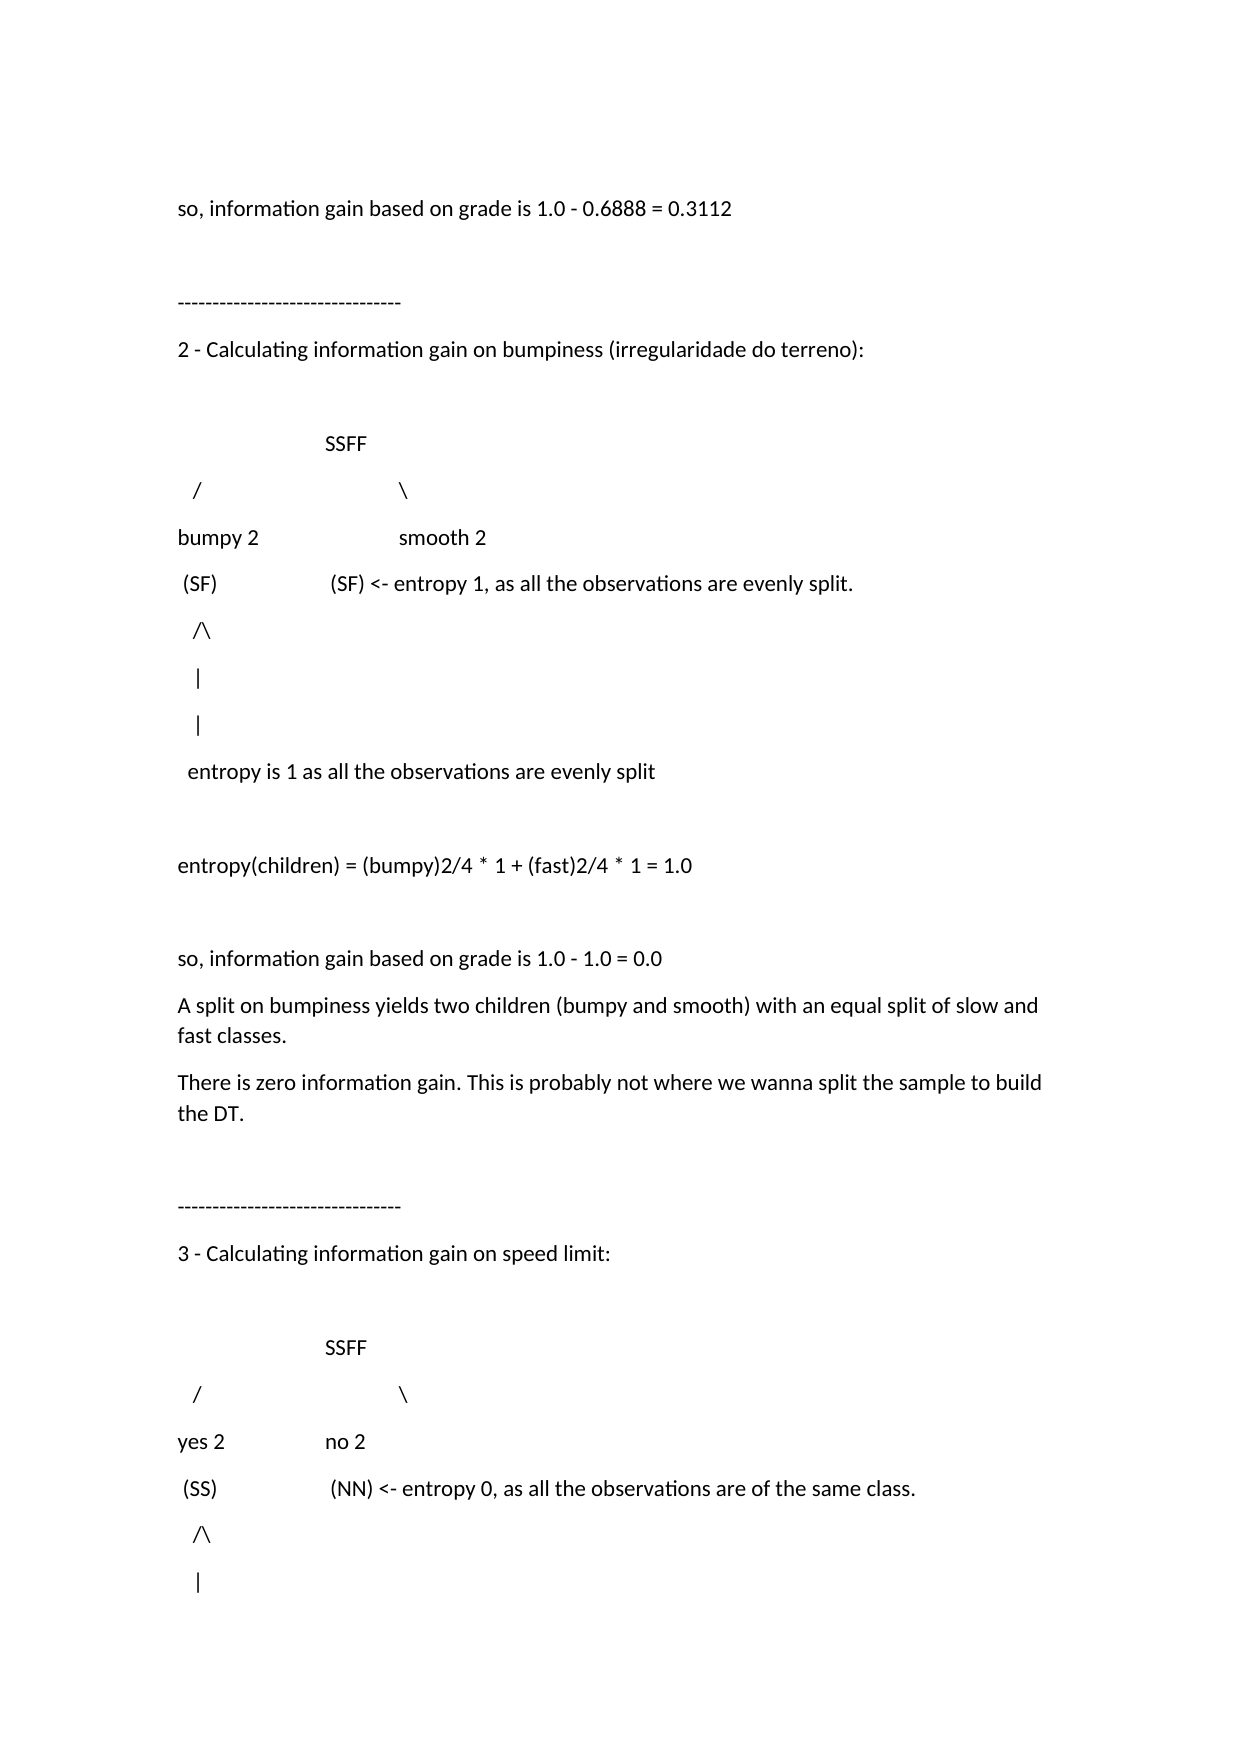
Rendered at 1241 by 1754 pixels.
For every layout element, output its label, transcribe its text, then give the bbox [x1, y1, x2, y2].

text yes 2 no 2 [177, 1427, 1063, 1455]
text SSFF [177, 429, 1063, 457]
text | [177, 1567, 1063, 1595]
text -------------------------------- [177, 1192, 1063, 1220]
text / \ [177, 476, 1063, 504]
text so, information gain based on grade is 1.0 - 0.6888 = 0.3112 [177, 194, 1063, 222]
text SSFF [177, 1333, 1063, 1361]
text (SS) (NN) <- entropy 0, as all the observations are of the same class. [177, 1474, 1063, 1502]
text | [177, 710, 1063, 738]
text -------------------------------- [177, 288, 1063, 316]
text | [177, 663, 1063, 691]
text entropy is 1 as all the observations are evenly split [177, 757, 1063, 785]
text (SF) (SF) <- entropy 1, as all the observations are evenly split. [177, 569, 1063, 597]
text /\ [177, 616, 1063, 644]
text 2 - Calculating information gain on bumpiness (irregularidade do terreno): [177, 335, 1063, 363]
text so, information gain based on grade is 1.0 - 1.0 = 0.0 [177, 944, 1063, 972]
text bumpy 2 smooth 2 [177, 523, 1063, 551]
text / \ [177, 1380, 1063, 1408]
text /\ [177, 1521, 1063, 1548]
text There is zero information gain. This is probably not where we wanna split the sample to build the DT. [177, 1068, 1063, 1127]
text entropy(children) = (bumpy)2/4 * 1 + (fast)2/4 * 1 = 1.0 [177, 851, 1063, 879]
text A split on bumpiness yields two children (bumpy and smooth) with an equal split of slow and fast classes. [177, 991, 1063, 1049]
text 3 - Calculating information gain on speed limit: [177, 1239, 1063, 1267]
